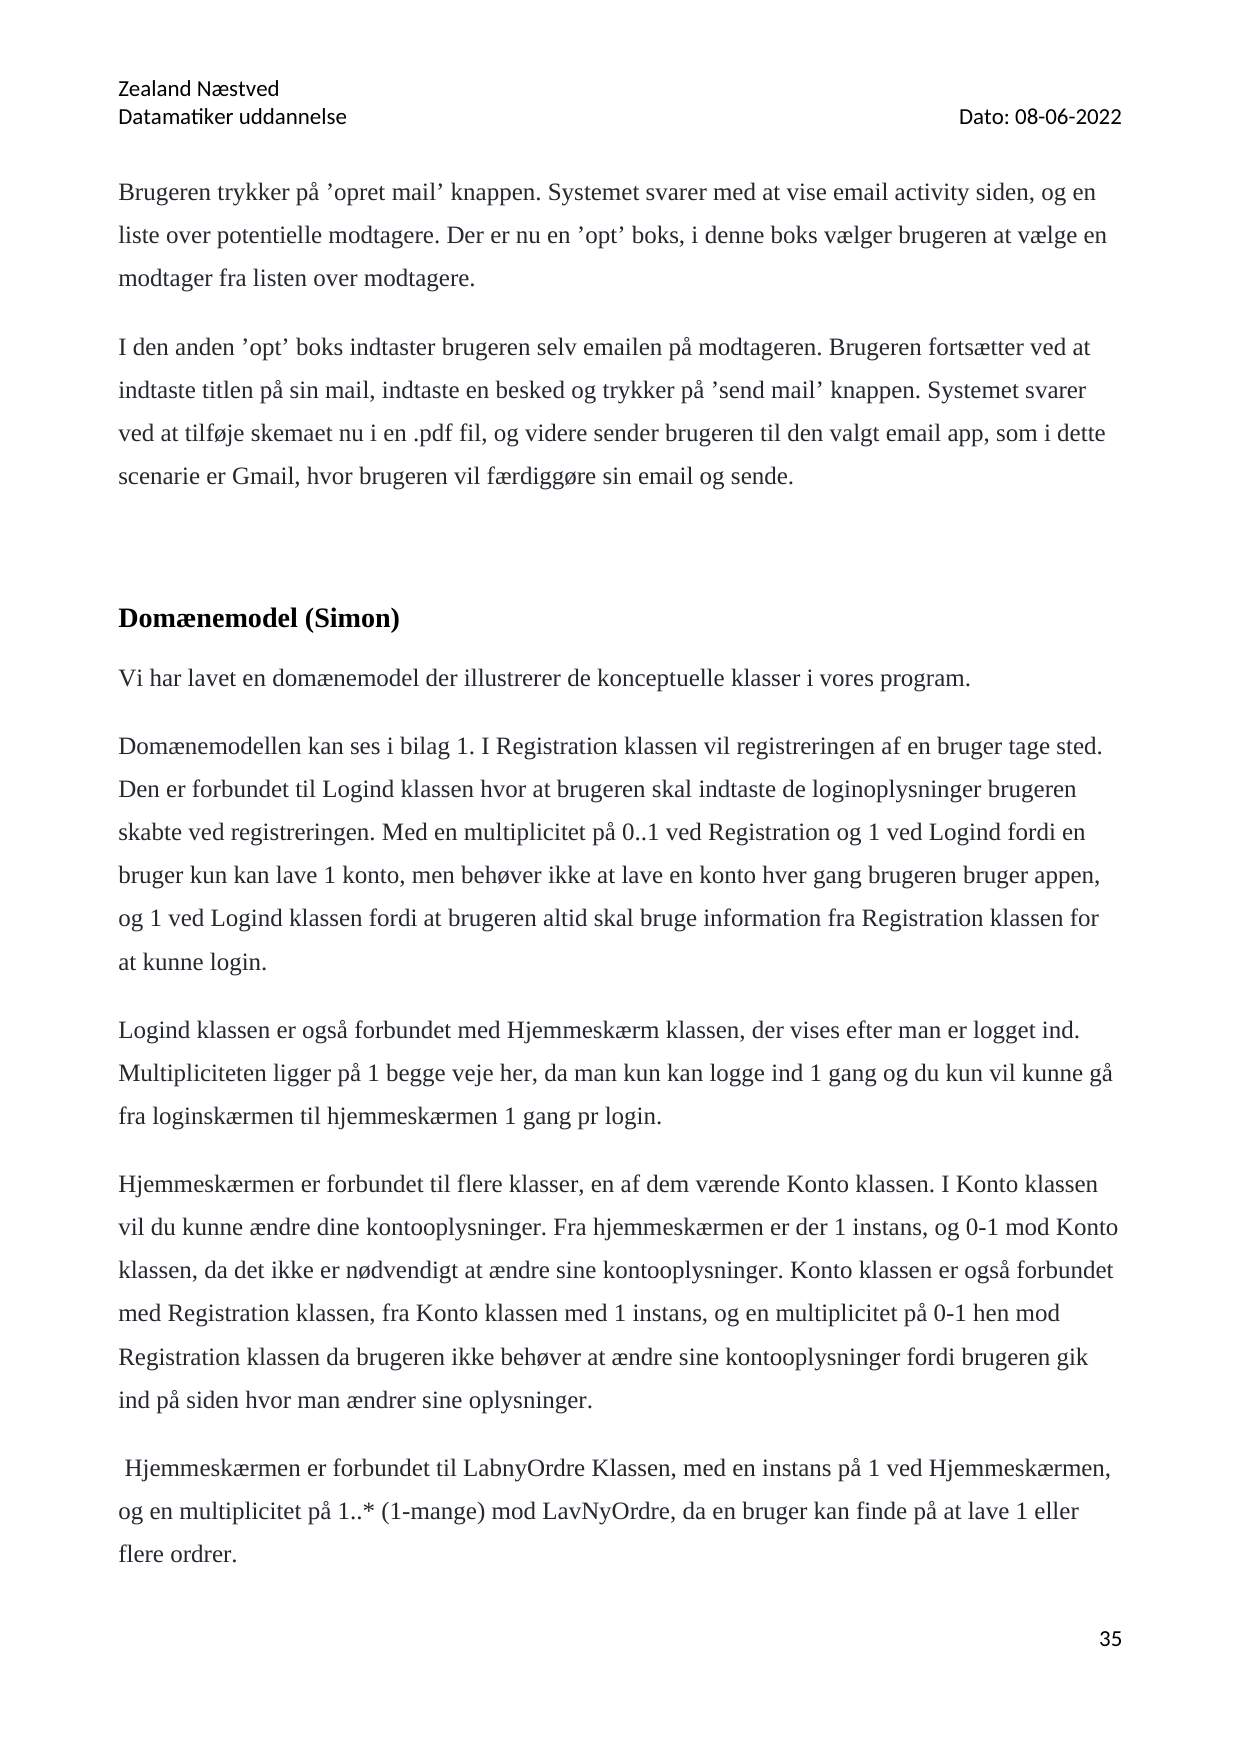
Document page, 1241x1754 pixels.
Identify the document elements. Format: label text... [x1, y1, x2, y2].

text Brugeren trykker på ’opret mail’ knappen. Systemet svarer med at vise email activity siden, og en liste over potentielle modtagere. Der er nu en ’opt’ boks, i denne boks vælger brugeren at vælge en modtager fra listen over modtagere. [118, 177, 1122, 292]
text Hjemmeskærmen er forbundet til LabnyOrdre Klassen, med en instans på 1 ved Hjemmeskærmen, og en multiplicitet på 1..* (1-mange) mod LavNyOrdre, da en bruger kan finde på at lave 1 eller flere ordrer. [118, 1453, 1122, 1568]
subtitle Domænemodel (Simon) [118, 601, 1122, 634]
text Logind klassen er også forbundet med Hjemmeskærm klassen, der vises efter man er logget ind. Multipliciteten ligger på 1 begge veje her, da man kun kan logge ind 1 gang og du kun vil kunne gå fra loginskærmen til hjemmeskærmen 1 gang pr login. [118, 1015, 1122, 1130]
text I den anden ’opt’ boks indtaster brugeren selv emailen på modtageren. Brugeren fortsætter ved at indtaste titlen på sin mail, indtaste en besked og trykker på ’send mail’ knappen. Systemet svarer ved at tilføje skemaet nu i en .pdf fil, og videre sender brugeren til den valgt email app, som i dette scenarie er Gmail, hvor brugeren vil færdiggøre sin email og sende. [118, 332, 1122, 490]
text Hjemmeskærmen er forbundet til flere klasser, en af dem værende Konto klassen. I Konto klassen vil du kunne ændre dine kontooplysninger. Fra hjemmeskærmen er der 1 instans, og 0-1 mod Konto klassen, da det ikke er nødvendigt at ændre sine kontooplysninger. Konto klassen er også forbundet med Registration klassen, fra Konto klassen med 1 instans, og en multiplicitet på 0-1 hen mod Registration klassen da brugeren ikke behøver at ændre sine kontooplysninger fordi brugeren gik ind på siden hvor man ændrer sine oplysninger. [118, 1169, 1122, 1413]
text Domænemodellen kan ses i bilag 1. I Registration klassen vil registreringen af en bruger tage sted. Den er forbundet til Logind klassen hvor at brugeren skal indtaste de loginoplysninger brugeren skabte ved registreringen. Med en multiplicitet på 0..1 ved Registration og 1 ved Logind fordi en bruger kun kan lave 1 konto, men behøver ikke at lave en konto hver gang brugeren bruger appen, og 1 ved Logind klassen fordi at brugeren altid skal bruge information fra Registration klassen for at kunne login. [118, 731, 1122, 975]
text Vi har lavet en domænemodel der illustrerer de konceptuelle klasser i vores program. [118, 663, 1122, 692]
